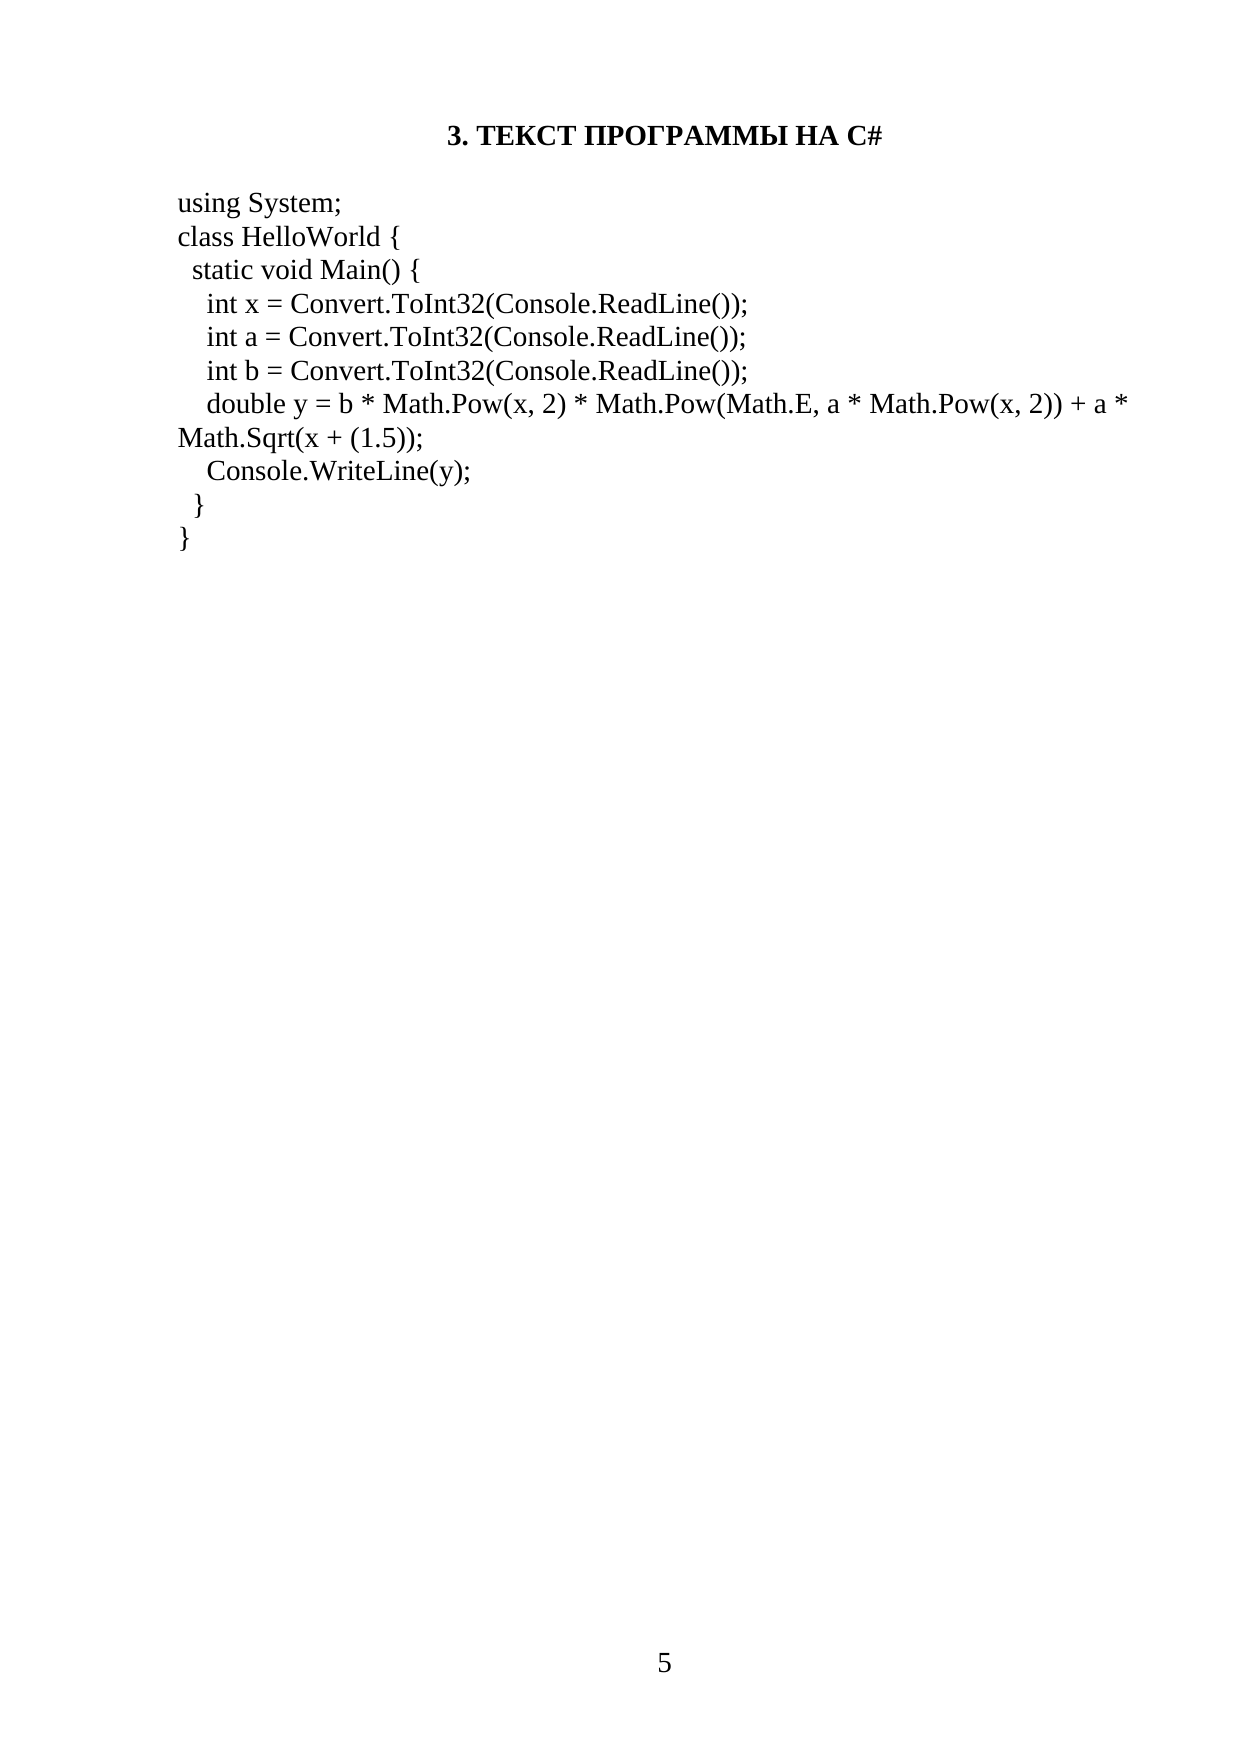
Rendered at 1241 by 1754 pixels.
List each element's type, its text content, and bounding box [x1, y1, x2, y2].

text Console.WriteLine(y); [177, 453, 1152, 487]
text int b = Convert.ToInt32(Console.ReadLine()); [177, 353, 1152, 386]
text int x = Convert.ToInt32(Console.ReadLine()); [177, 286, 1152, 319]
text int a = Convert.ToInt32(Console.ReadLine()); [177, 319, 1152, 353]
text }4. ПРИМЕР РАБОТЫ [177, 521, 1152, 554]
text } [177, 487, 1152, 521]
text class HelloWorld { [177, 219, 1152, 252]
text 3. ТЕКСТ ПРОГРАММЫ НА C# [177, 118, 1152, 185]
text double y = b * Math.Pow(x, 2) * Math.Pow(Math.E, a * Math.Pow(x, 2)) + a * Math.Sqrt(x + (1.5)); [177, 386, 1152, 453]
text using System; [177, 185, 1152, 219]
text static void Main() { [177, 252, 1152, 286]
